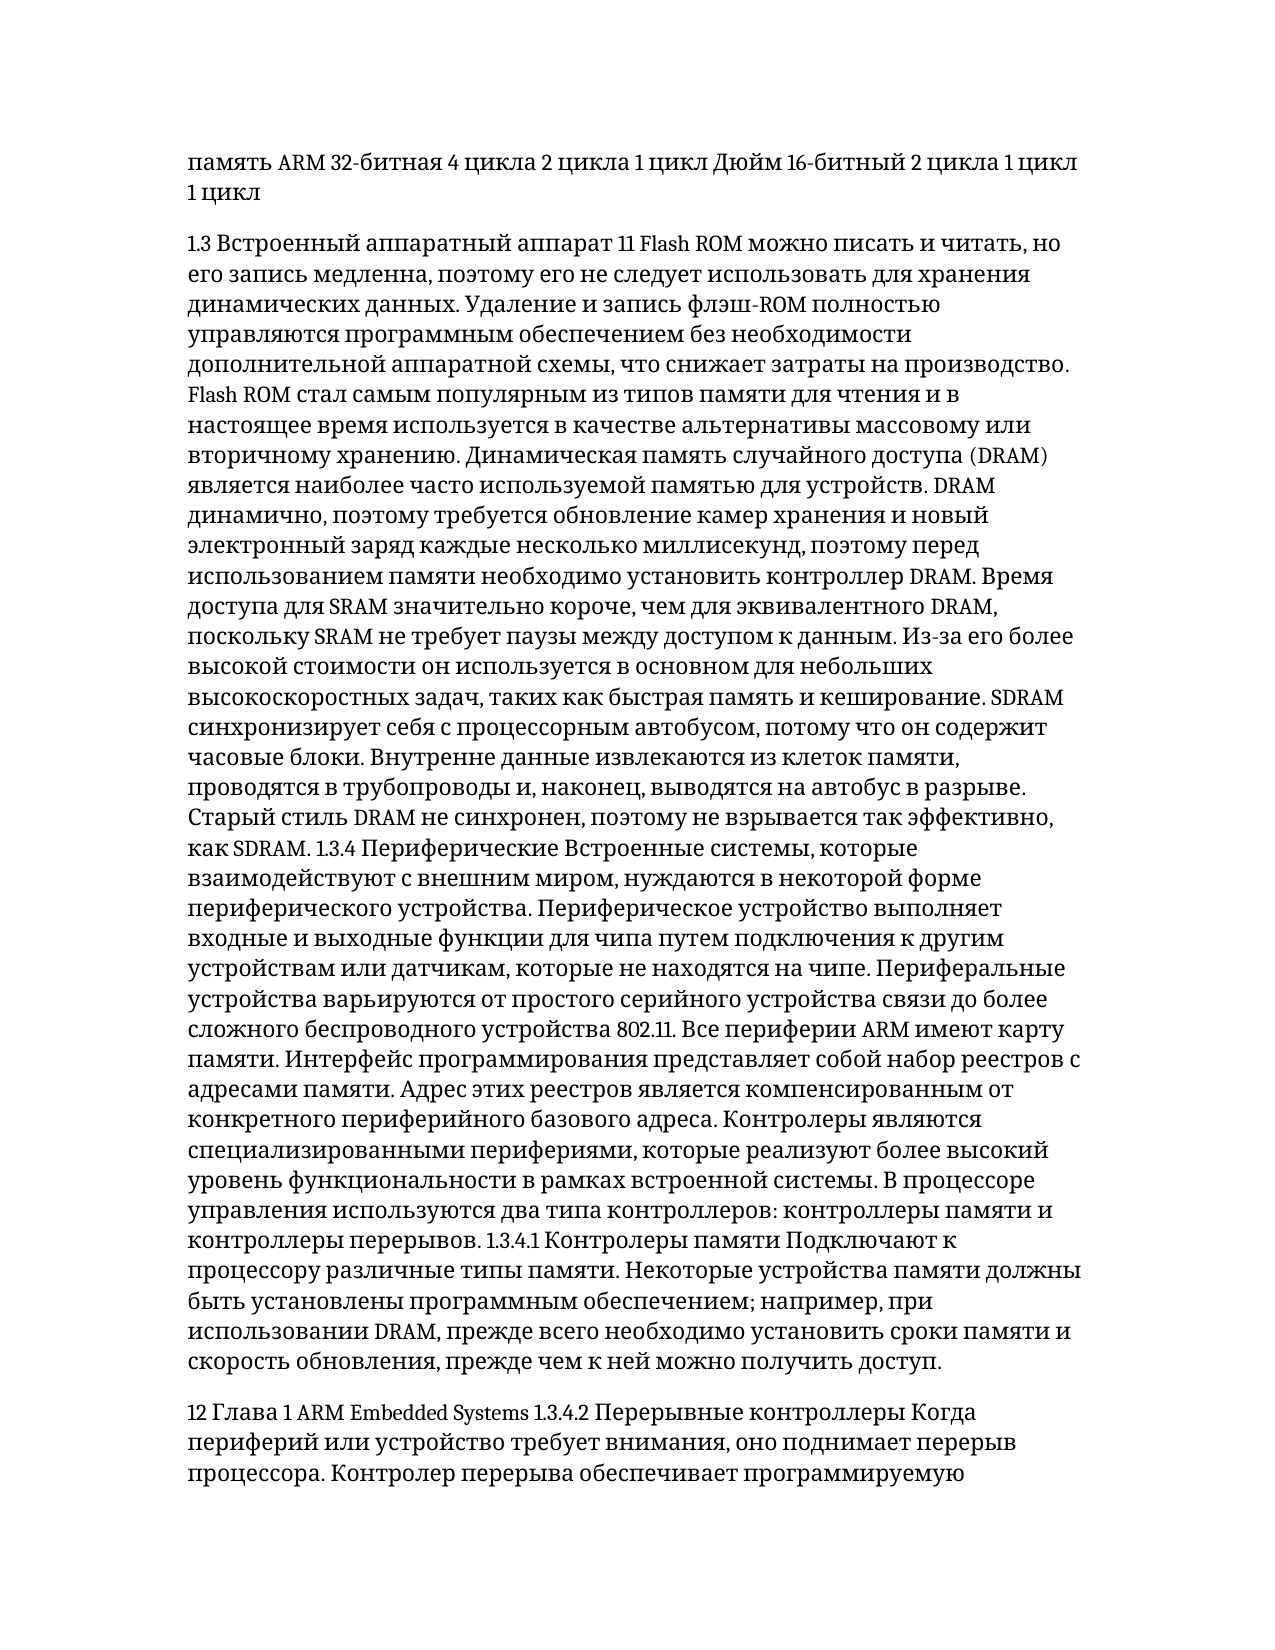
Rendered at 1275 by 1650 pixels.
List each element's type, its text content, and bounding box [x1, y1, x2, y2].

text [187, 150, 1087, 207]
text 1.3 Встроенный аппаратный аппарат 11 Flash ROM можно писать и читать, но его запись медленна, поэтому его не следует использовать для хранения динамических данных. Удаление и запись флэш-ROM полностью управляются программным обеспечением без необходимости дополнительной аппаратной схемы, что снижает затраты на производство. Flash ROM стал самым популярным из типов памяти для чтения и в настоящее время используется в качестве альтернативы массовому или вторичному хранению. Динамическая память случайного доступа (DRAM) является наиболее часто используемой памятью для устройств. DRAM динамично, поэтому требуется обновление камер хранения и новый электронный заряд каждые несколько миллисекунд, поэтому перед использованием памяти необходимо установить контроллер DRAM. Время доступа для SRAM значительно короче, чем для эквивалентного DRAM, поскольку SRAM не требует паузы между доступом к данным. Из-за его более высокой стоимости он используется в основном для небольших высокоскоростных задач, таких как быстрая память и кеширование. SDRAM синхронизирует себя с процессорным автобусом, потому что он содержит часовые блоки. Внутренне данные извлекаются из клеток памяти, проводятся в трубопроводы и, наконец, выводятся на автобус в разрыве. Старый стиль DRAM не синхронен, поэтому не взрывается так эффективно, как SDRAM. 1.3.4 Периферические Встроенные системы, которые взаимодействуют с внешним миром, нуждаются в некоторой форме периферического устройства. Периферическое устройство выполняет входные и выходные функции для чипа путем подключения к другим устройствам или датчикам, которые не находятся на чипе. Периферальные устройства варьируются от простого серийного устройства связи до более сложного беспроводного устройства 802.11. Все периферии ARM имеют карту памяти. Интерфейс программирования представляет собой набор реестров с адресами памяти. Адрес этих реестров является компенсированным от конкретного периферийного базового адреса. Контролеры являются специализированными перифериями, которые реализуют более высокий уровень функциональности в рамках встроенной системы. В процессоре управления используются два типа контроллеров: контроллеры памяти и контроллеры перерывов. 1.3.4.1 Контролеры памяти Подключают к процессору различные типы памяти. Некоторые устройства памяти должны быть установлены программным обеспечением; например, при использовании DRAM, прежде всего необходимо установить сроки памяти и скорость обновления, прежде чем к ней можно получить доступ. [187, 231, 1087, 1375]
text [187, 1400, 1087, 1487]
